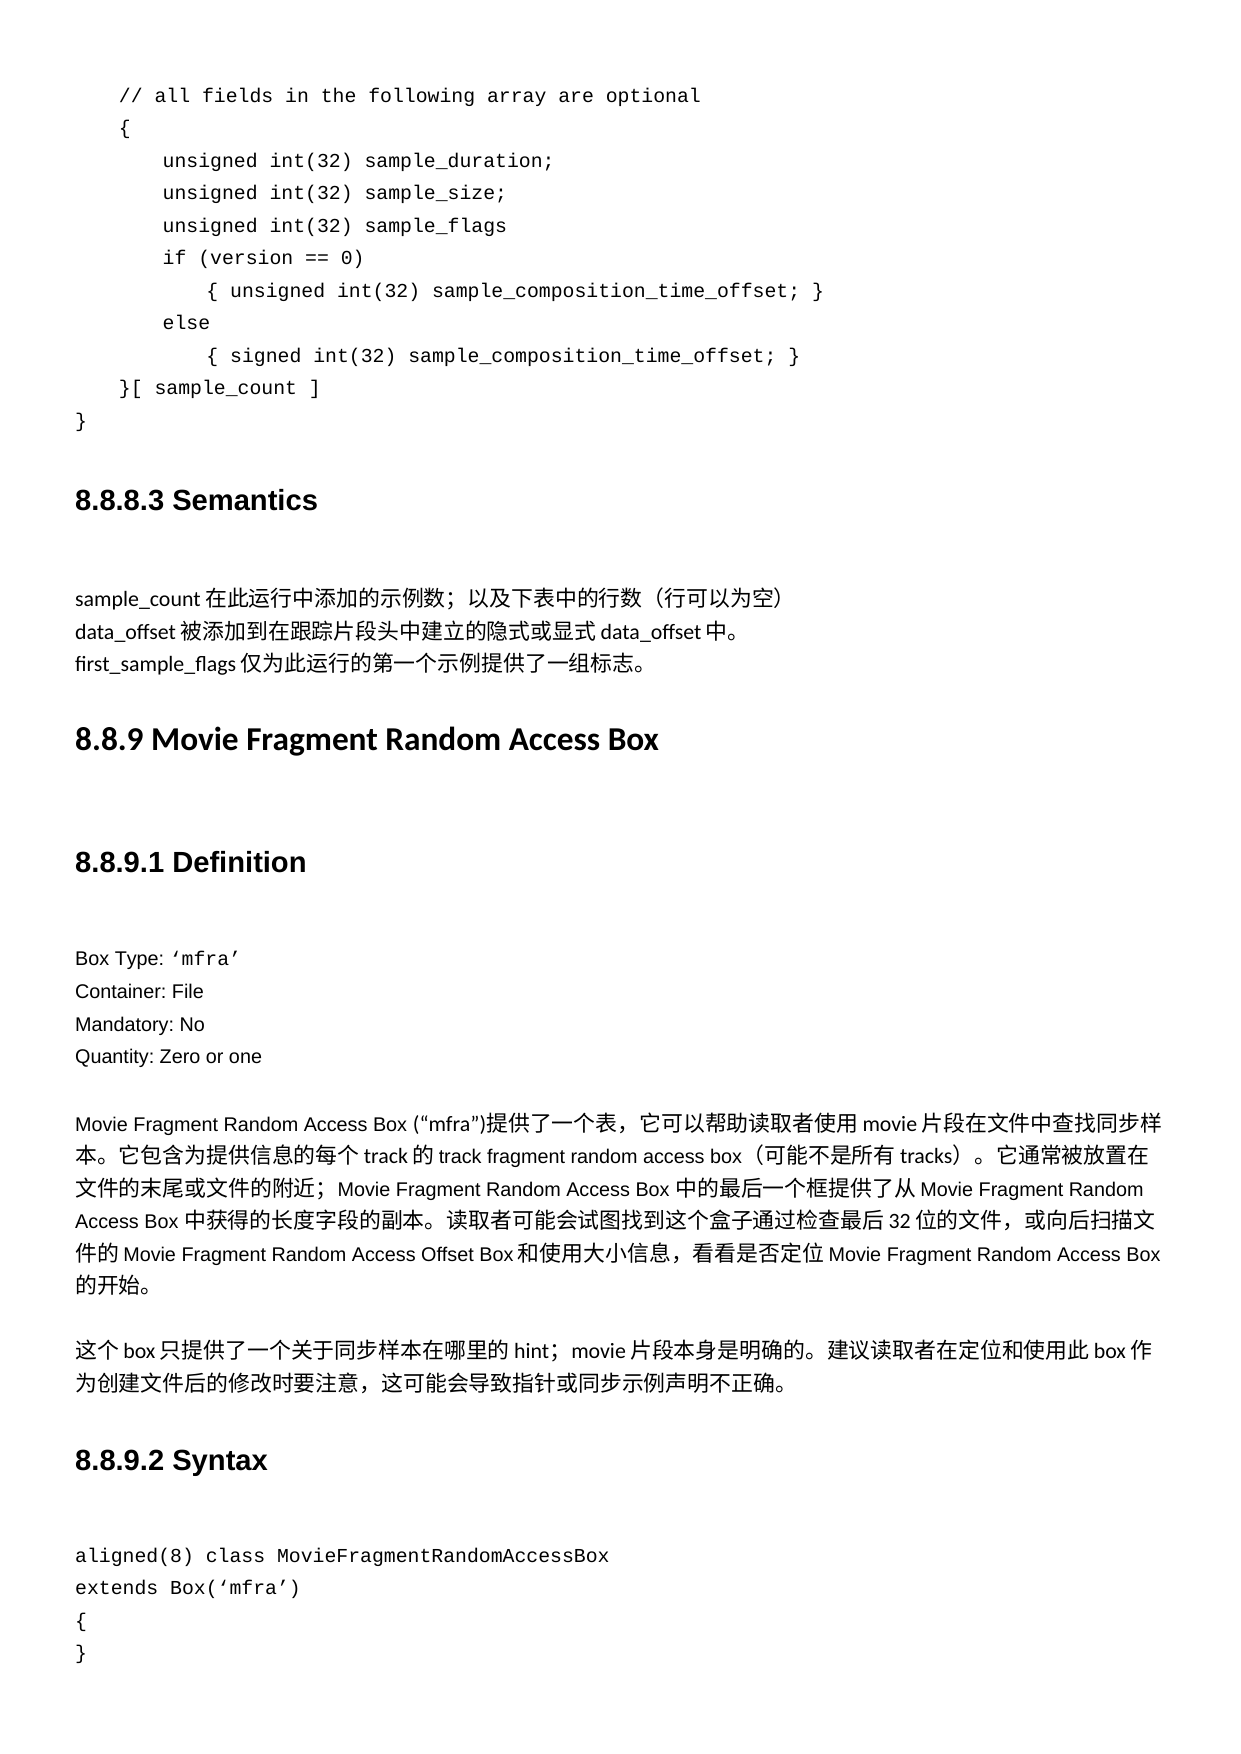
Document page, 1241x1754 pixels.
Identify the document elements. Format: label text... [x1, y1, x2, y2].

text Movie Fragment Random Access Box (“mfra”)提供了一个表，它可以帮助读取者使用movie片段在文件中查找同步样本。它包含为提供信息的每个track的track fragment random access box（可能不是所有tracks）。它通常被放置在文件的末尾或文件的附近；Movie Fragment Random Access Box 中的最后一个框提供了从Movie Fragment Random Access Box 中获得的长度字段的副本。读取者可能会试图找到这个盒子通过检查最后32位的文件，或向后扫描文件的Movie Fragment Random Access Offset Box和使用大小信息，看看是否定位Movie Fragment Random Access Box的开始。 [75, 1105, 1165, 1300]
text Container: File [75, 975, 1165, 1008]
text unsigned int(32) sample_duration; [119, 146, 1165, 178]
text { unsigned int(32) sample_composition_time_offset; } [162, 276, 1165, 308]
text else [119, 308, 1165, 341]
text aligned(8) class MovieFragmentRandomAccessBox [75, 1541, 1165, 1573]
text { [75, 1606, 1165, 1638]
subtitle 8.8.8.3 Semantics [75, 467, 1165, 532]
text first_sample_flags仅为此运行的第一个示例提供了一组标志。 [75, 646, 1165, 678]
text { signed int(32) sample_composition_time_offset; } [162, 341, 1165, 373]
text }[ sample_count ] [119, 373, 1165, 406]
text } [75, 406, 1165, 438]
subtitle 8.8.9.1 Definition [75, 829, 1165, 894]
text extends Box(‘mfra’) [75, 1573, 1165, 1606]
text Mandatory: No [75, 1008, 1165, 1040]
subtitle 8.8.9 Movie Fragment Random Access Box [75, 706, 1165, 771]
text unsigned int(32) sample_size; [119, 178, 1165, 211]
text unsigned int(32) sample_flags [119, 211, 1165, 243]
text Box Type: ‘mfra’ [75, 943, 1165, 975]
text sample_count在此运行中添加的示例数；以及下表中的行数（行可以为空） [75, 581, 1165, 613]
subtitle 8.8.9.2 Syntax [75, 1427, 1165, 1492]
text 这个box只提供了一个关于同步样本在哪里的hint；movie片段本身是明确的。建议读取者在定位和使用此box作为创建文件后的修改时要注意，这可能会导致指针或同步示例声明不正确。 [75, 1333, 1165, 1398]
text data_offset被添加到在跟踪片段头中建立的隐式或显式data_offset中。 [75, 613, 1165, 646]
text { [75, 113, 1165, 146]
text // all fields in the following array are optional [75, 81, 1165, 113]
text } [75, 1638, 1165, 1671]
text Quantity: Zero or one [75, 1040, 1165, 1073]
text if (version == 0) [119, 243, 1165, 276]
